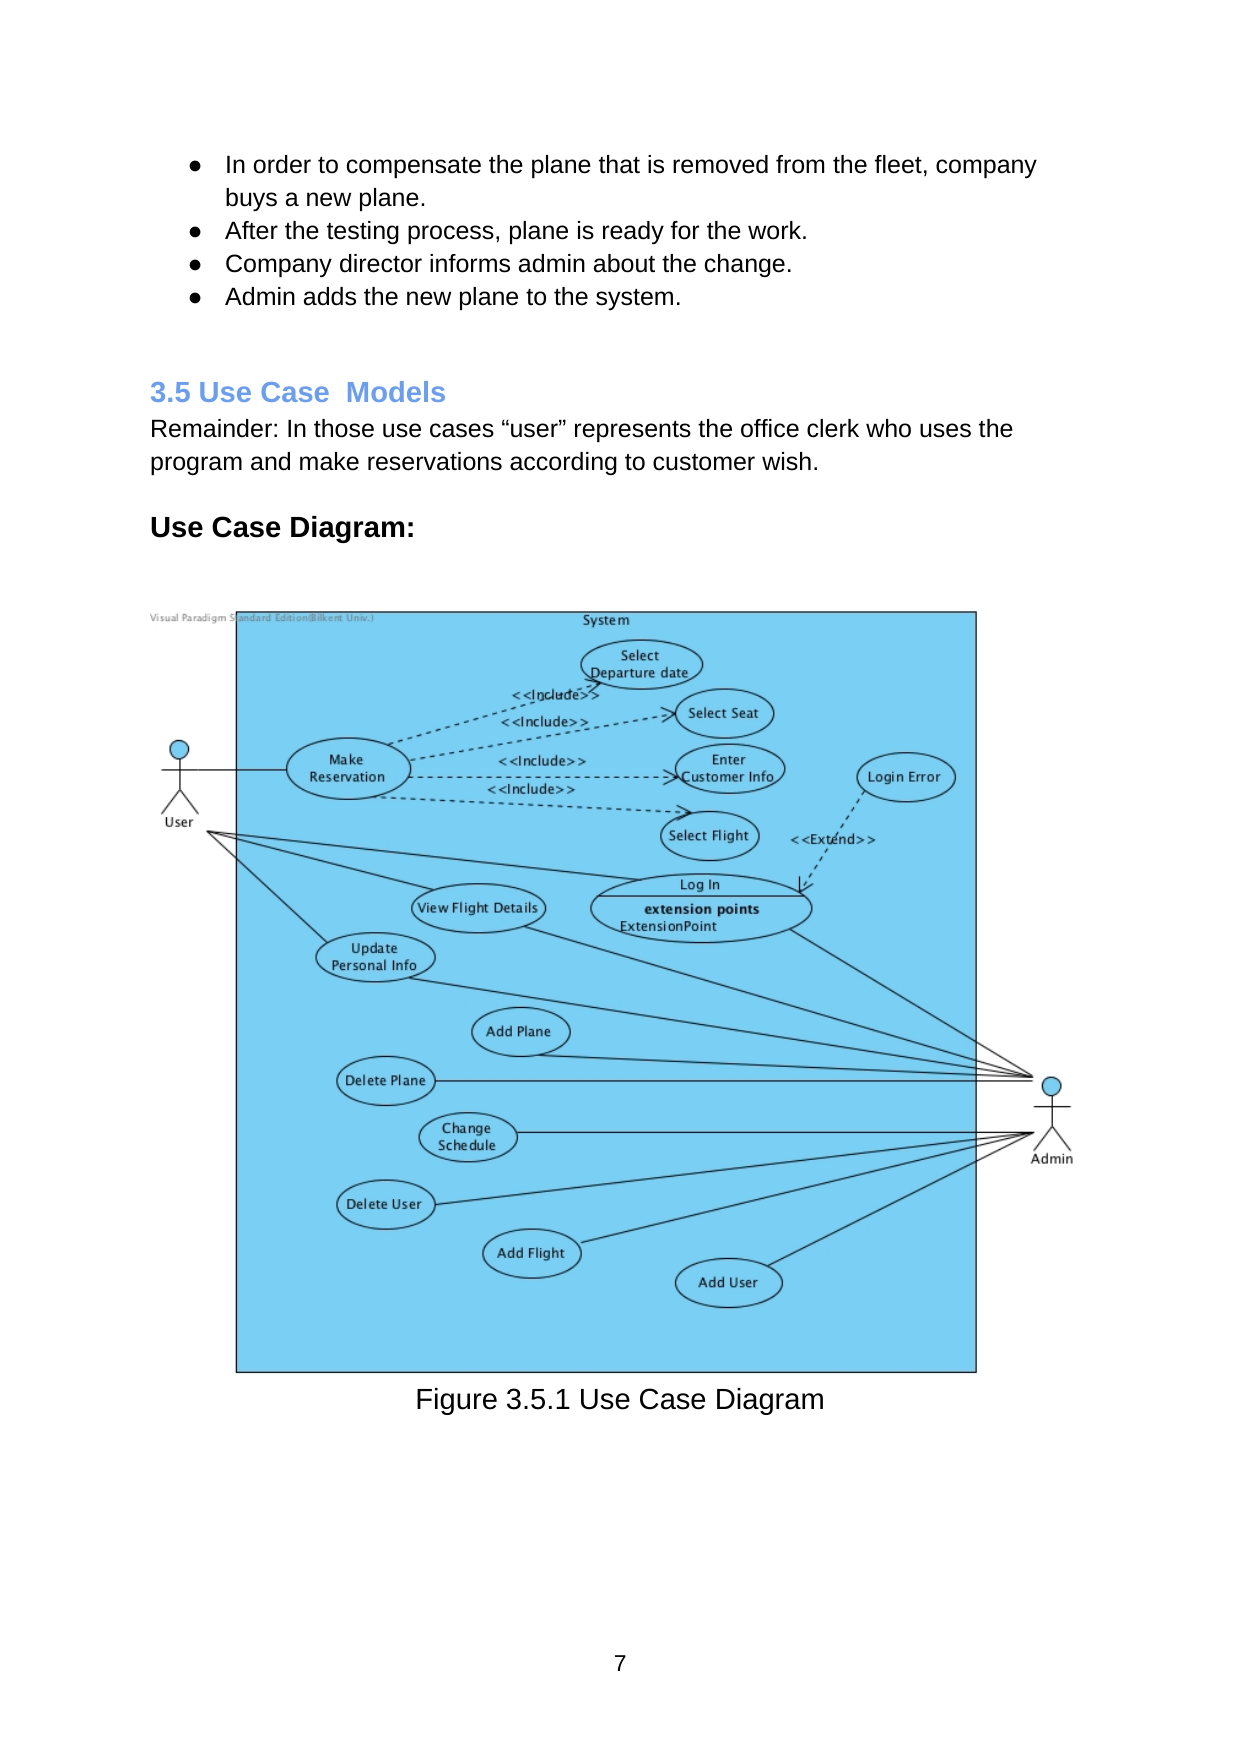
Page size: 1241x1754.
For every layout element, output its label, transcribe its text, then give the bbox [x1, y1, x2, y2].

list Admin adds the new plane to the system. [187, 282, 1090, 311]
text Figure 3.5.1 Use Case Diagram [150, 1382, 1090, 1415]
list After the testing process, plane is ready for the work. [187, 216, 1090, 245]
text 3.5 Use Case Models [150, 376, 1090, 409]
text Use Case Diagram: [150, 510, 1090, 544]
list Company director informs admin about the change. [187, 249, 1090, 278]
list In order to compensate the plane that is removed from the fleet, company buys a new plane. [187, 150, 1090, 212]
picture [150, 609, 1091, 1378]
text Remainder: In those use cases “user” represents the office clerk who uses the program and make reservations according to customer wish. [150, 414, 1090, 476]
